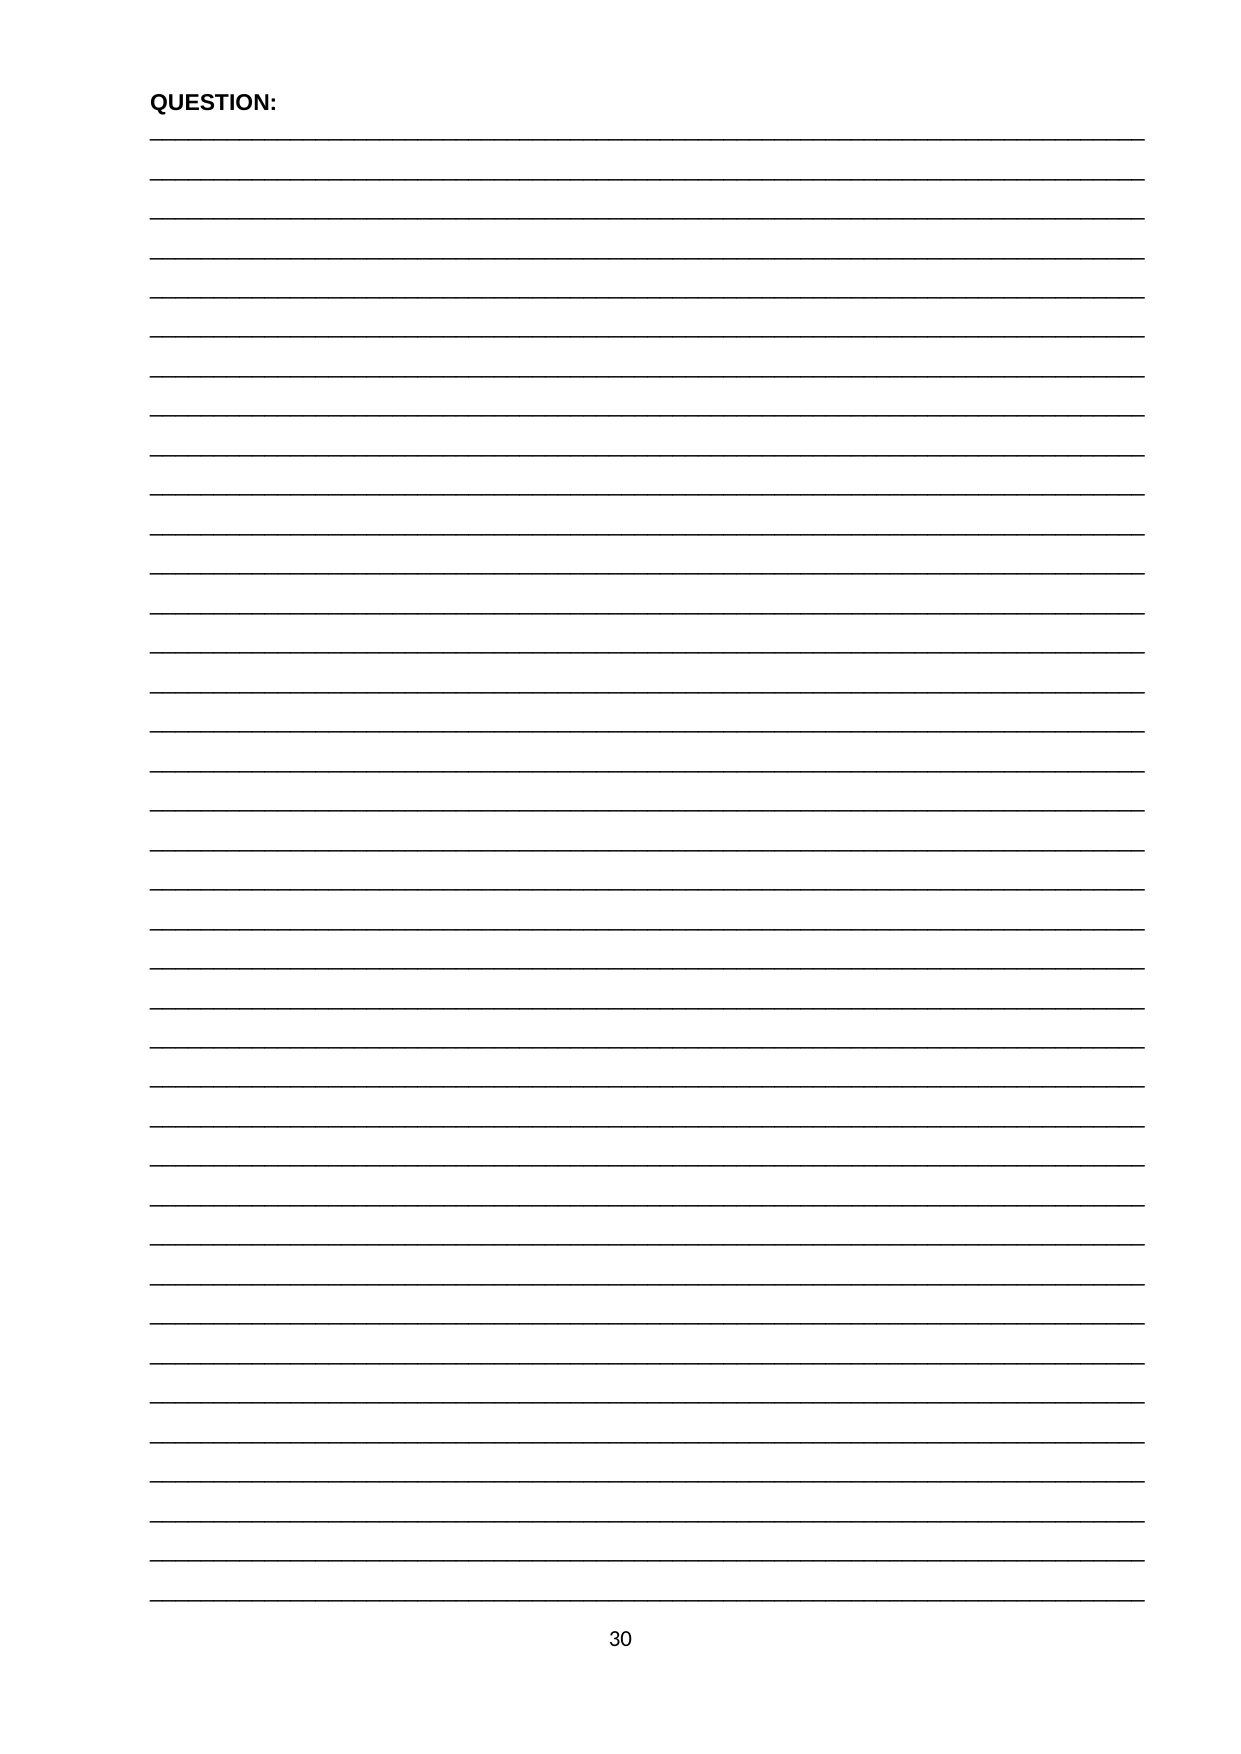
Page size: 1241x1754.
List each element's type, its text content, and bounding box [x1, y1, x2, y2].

text QUESTION: [150, 89, 1154, 115]
text ____________________________________________________________________________________________________________________________________________________________________________________________________________________________________________________________________________________________________________________________________________________________________________________________________________________________________________________________________________________________________________________________________________________________________________________________________________________________________________________________________________________________________________________________________________________________________________________________________________ [150, 115, 1154, 497]
text __________________________________________________________________________________________________________________________________________________________________________________________________________________________________________ [150, 1497, 1154, 1602]
